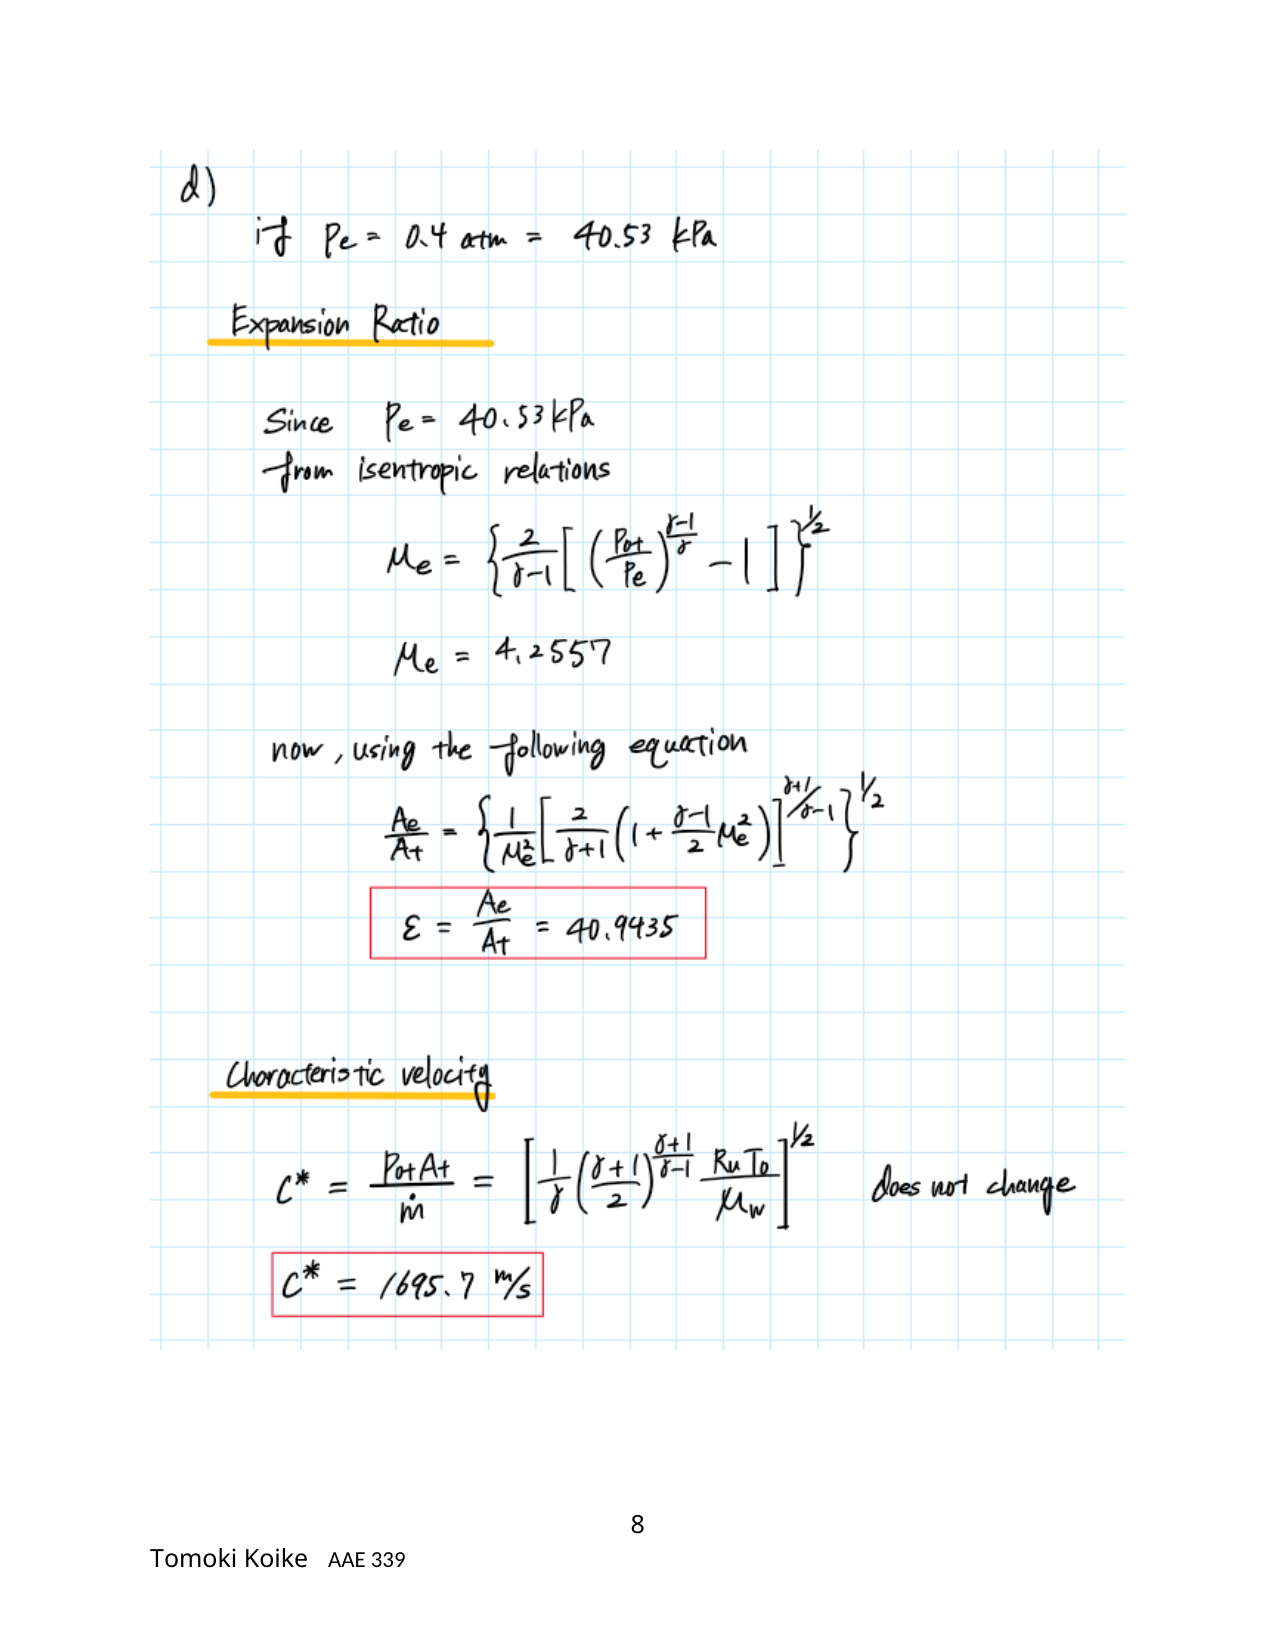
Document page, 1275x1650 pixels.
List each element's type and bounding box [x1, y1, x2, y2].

picture [150, 150, 1125, 1350]
